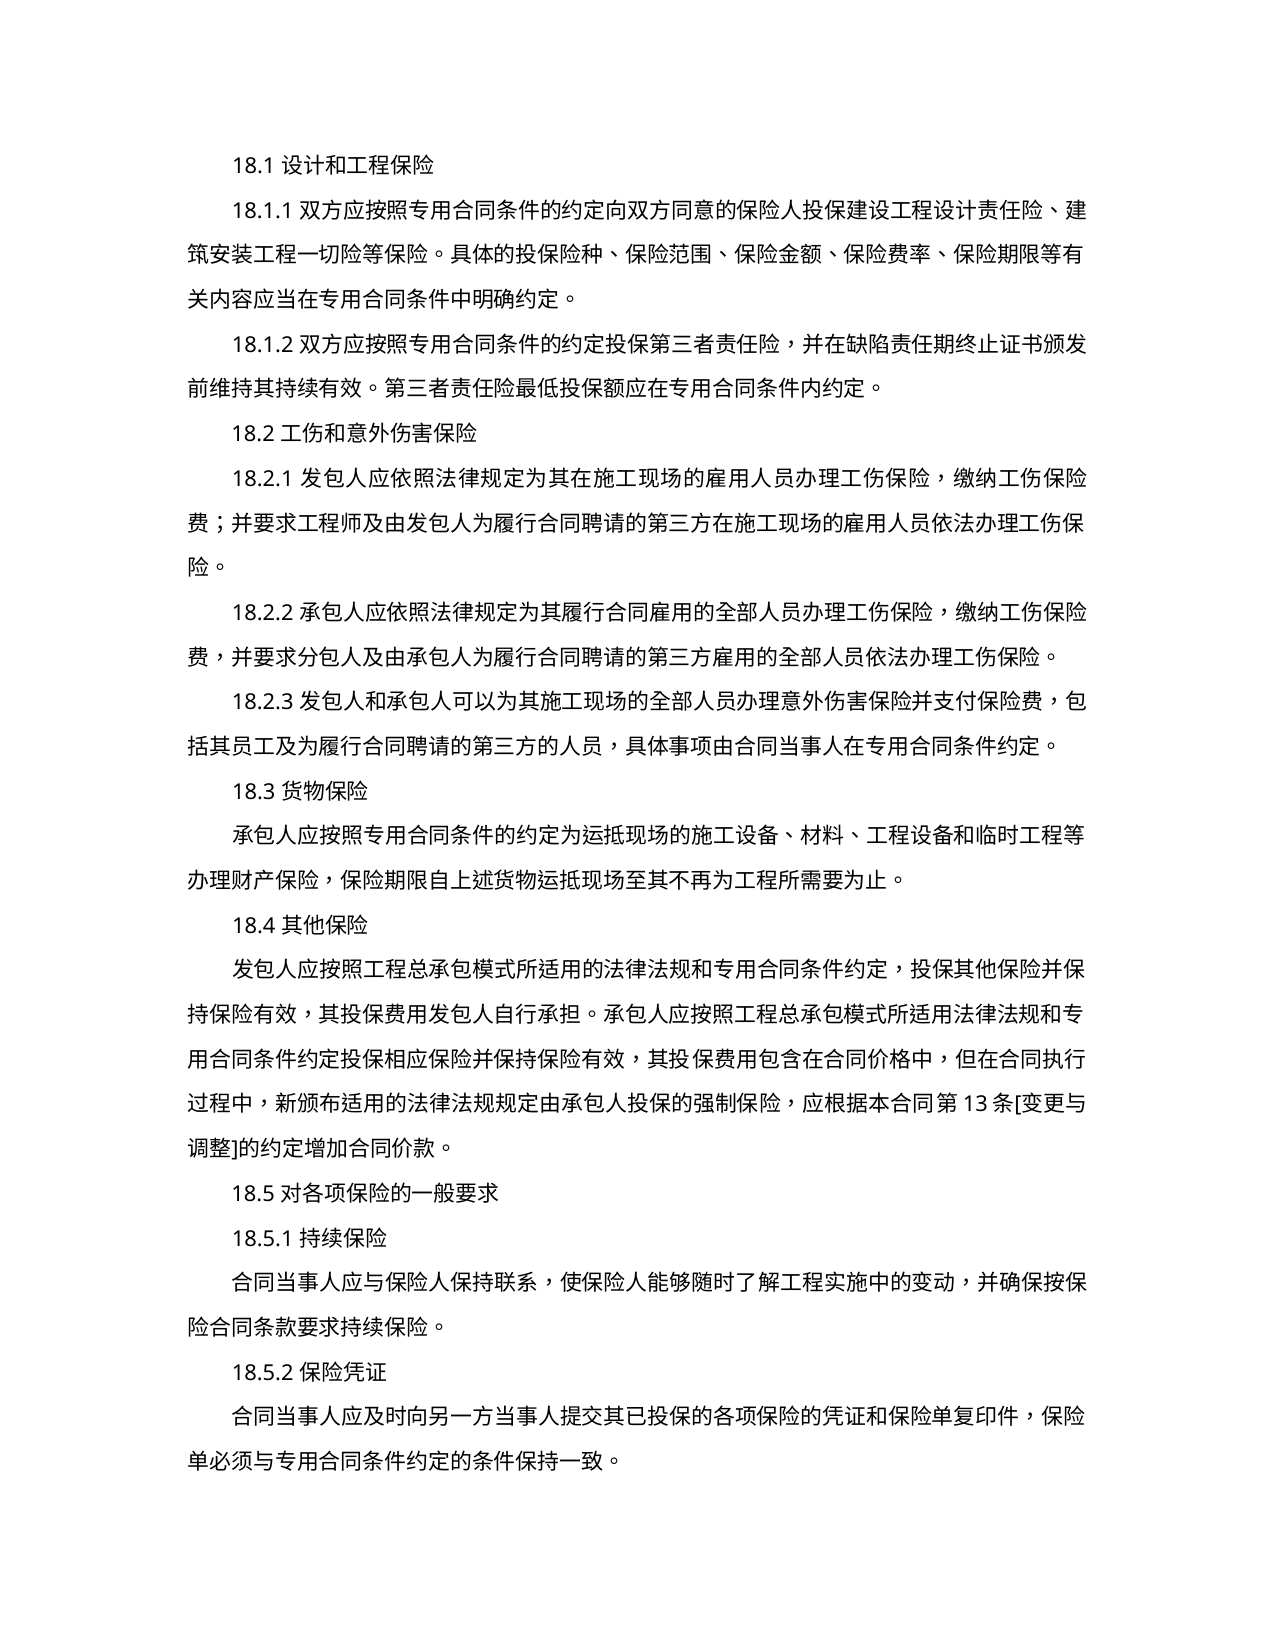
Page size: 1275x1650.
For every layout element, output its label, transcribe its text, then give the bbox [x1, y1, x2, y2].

text 18.2.3 发包人和承包人可以为其施工现场的全部人员办理意外伤害保险并支付保险费，包括其员工及为履行合同聘请的第三方的人员，具体事项由合同当事人在专用合同条件约定。 [187, 686, 1087, 761]
text 18.4 其他保险 [187, 910, 1087, 939]
text 18.2.2 承包人应依照法律规定为其履行合同雇用的全部人员办理工伤保险，缴纳工伤保险费，并要求分包人及由承包人为履行合同聘请的第三方雇用的全部人员依法办理工伤保险。 [187, 597, 1087, 671]
text 合同当事人应及时向另一方当事人提交其已投保的各项保险的凭证和保险单复印件，保险单必须与专用合同条件约定的条件保持一致。 [187, 1401, 1087, 1476]
text 18.2 工伤和意外伤害保险 [187, 418, 1087, 448]
text 合同当事人应与保险人保持联系，使保险人能够随时了解工程实施中的变动，并确保按保险合同条款要求持续保险。 [187, 1267, 1087, 1342]
text 18.3 货物保险 [187, 776, 1087, 805]
text 18.1.2 双方应按照专用合同条件的约定投保第三者责任险，并在缺陷责任期终止证书颁发前维持其持续有效。第三者责任险最低投保额应在专用合同条件内约定。 [187, 329, 1087, 403]
text 承包人应按照专用合同条件的约定为运抵现场的施工设备、材料、工程设备和临时工程等办理财产保险，保险期限自上述货物运抵现场至其不再为工程所需要为止。 [187, 820, 1087, 895]
text 18.5 对各项保险的一般要求 [187, 1178, 1087, 1208]
text 18.2.1 发包人应依照法律规定为其在施工现场的雇用人员办理工伤保险，缴纳工伤保险费；并要求工程师及由发包人为履行合同聘请的第三方在施工现场的雇用人员依法办理工伤保险。 [187, 463, 1087, 582]
text 18.5.2 保险凭证 [187, 1357, 1087, 1386]
text 18.5.1 持续保险 [187, 1222, 1087, 1252]
text 发包人应按照工程总承包模式所适用的法律法规和专用合同条件约定，投保其他保险并保持保险有效，其投保费用发包人自行承担。承包人应按照工程总承包模式所适用法律法规和专用合同条件约定投保相应保险并保持保险有效，其投保费用包含在合同价格中，但在合同执行过程中，新颁布适用的法律法规规定由承包人投保的强制保险，应根据本合同第13条[变更与调整]的约定增加合同价款。 [187, 954, 1087, 1163]
text 18.1 设计和工程保险 [187, 150, 1087, 180]
text 18.1.1 双方应按照专用合同条件的约定向双方同意的保险人投保建设工程设计责任险、建筑安装工程一切险等保险。具体的投保险种、保险范围、保险金额、保险费率、保险期限等有关内容应当在专用合同条件中明确约定。 [187, 195, 1087, 314]
